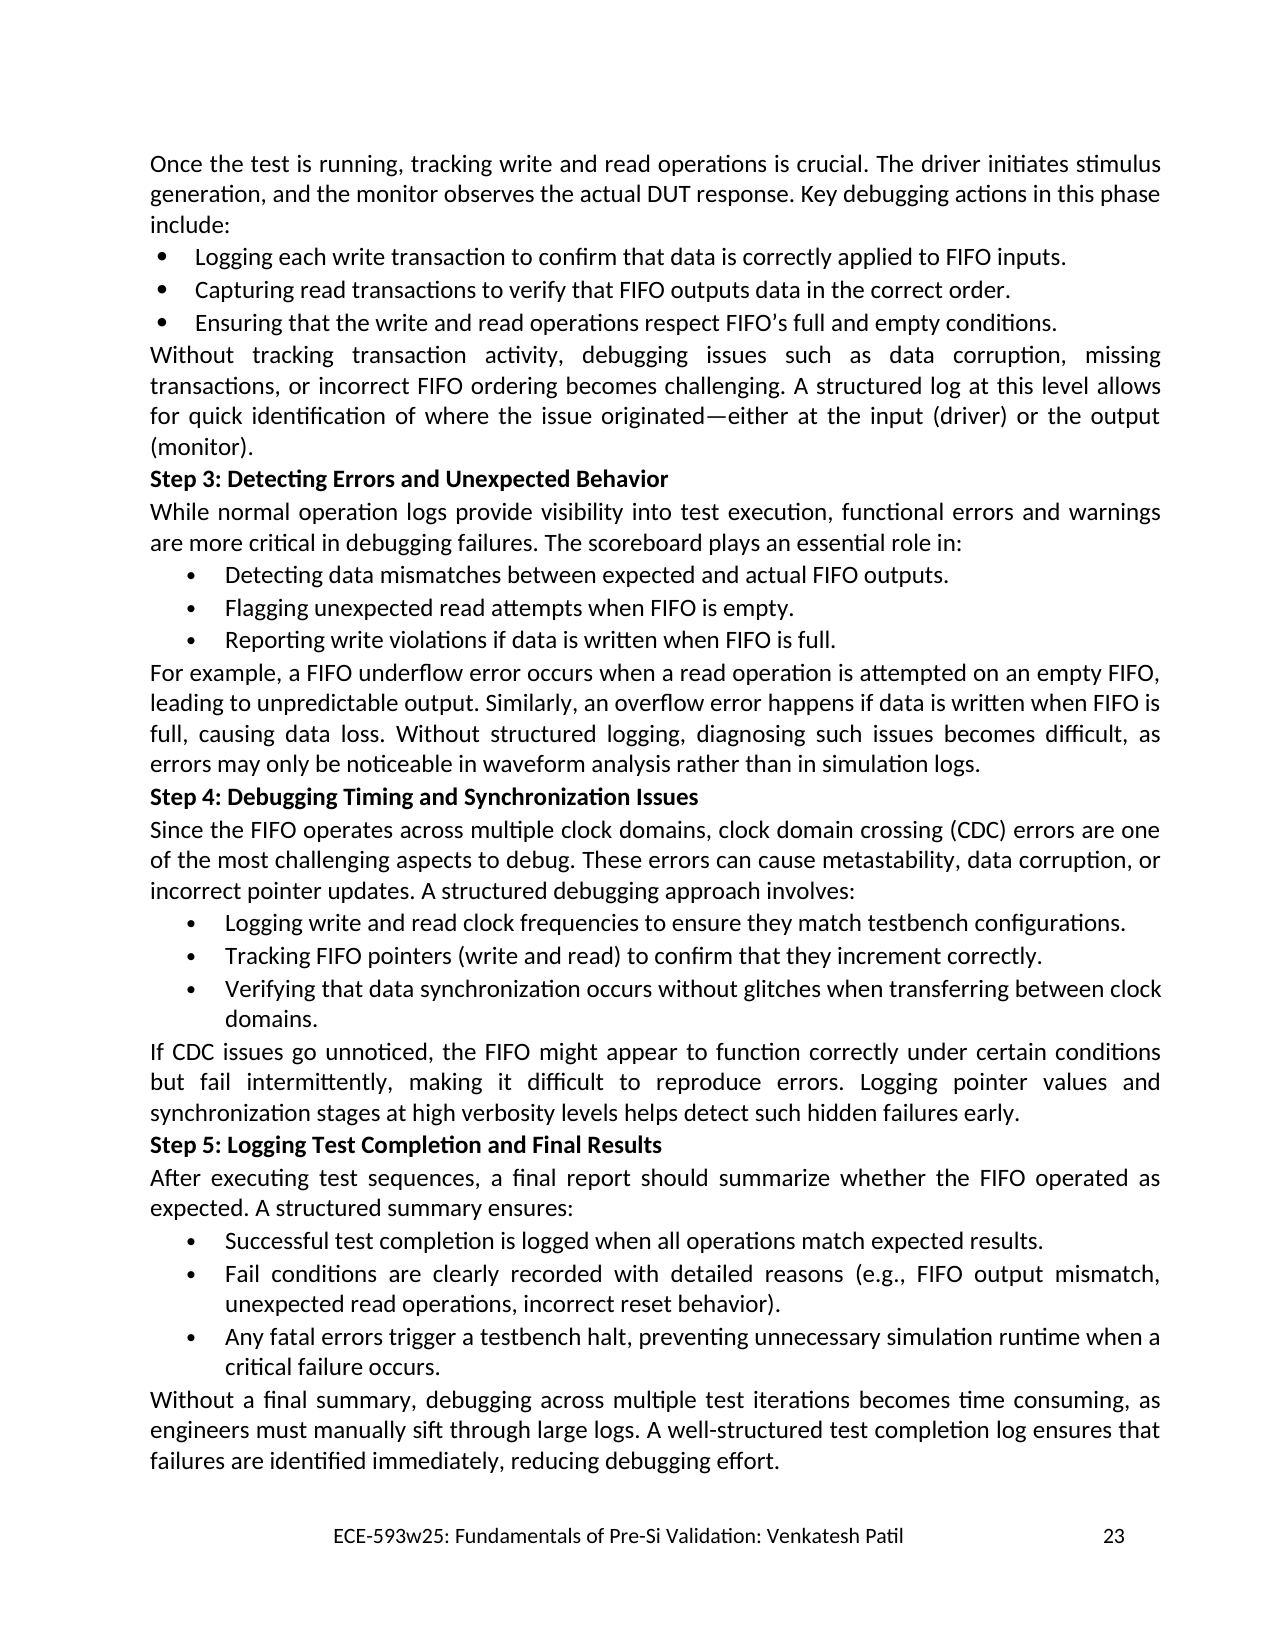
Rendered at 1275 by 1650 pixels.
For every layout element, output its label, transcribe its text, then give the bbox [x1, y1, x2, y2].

subtitle While normal operation logs provide visibility into test execution, functional errors and warnings are more critical in debugging failures. The scoreboard plays an essential role in: [150, 496, 1162, 557]
subtitle Logging each write transaction to confirm that data is correctly applied to FIFO inputs. [158, 242, 1162, 272]
subtitle Without tracking transaction activity, debugging issues such as data corruption, missing transactions, or incorrect FIFO ordering becomes challenging. A structured log at this level allows for quick identification of where the issue originated—either at the input (driver) or the output (monitor). [150, 339, 1162, 461]
subtitle Once the test is running, tracking write and read operations is crucial. The driver initiates stimulus generation, and the monitor observes the actual DUT response. Key debugging actions in this phase include: [150, 148, 1162, 239]
subtitle Logging write and read clock frequencies to ensure they match testbench configurations. [187, 907, 1162, 938]
subtitle Without a final summary, debugging across multiple test iterations becomes time consuming, as engineers must manually sift through large logs. A well-structured test completion log ensures that failures are identified immediately, reducing debugging effort. [150, 1384, 1162, 1476]
subtitle Since the FIFO operates across multiple clock domains, clock domain crossing (CDC) errors are one of the most challenging aspects to debug. These errors can cause metastability, data corruption, or incorrect pointer updates. A structured debugging approach involves: [150, 814, 1162, 905]
subtitle For example, a FIFO underflow error occurs when a read operation is attempted on an empty FIFO, leading to unpredictable output. Similarly, an overflow error happens if data is written when FIFO is full, causing data loss. Without structured logging, diagnosing such issues becomes difficult, as errors may only be noticeable in waveform analysis rather than in simulation logs. [150, 657, 1162, 779]
subtitle Tracking FIFO pointers (write and read) to confirm that they increment correctly. [187, 940, 1162, 971]
subtitle Ensuring that the write and read operations respect FIFO’s full and empty conditions. [158, 307, 1162, 337]
subtitle Step 5: Logging Test Completion and Final Results [150, 1129, 1162, 1160]
subtitle Step 3: Detecting Errors and Unexpected Behavior [150, 463, 1162, 494]
subtitle Flagging unexpected read attempts when FIFO is empty. [187, 592, 1162, 622]
subtitle After executing test sequences, a final report should summarize whether the FIFO operated as expected. A structured summary ensures: [150, 1162, 1162, 1223]
subtitle Reporting write violations if data is written when FIFO is full. [187, 624, 1162, 655]
subtitle Fail conditions are clearly recorded with detailed reasons (e.g., FIFO output mismatch, unexpected read operations, incorrect reset behavior). [187, 1258, 1162, 1319]
subtitle If CDC issues go unnoticed, the FIFO might appear to function correctly under certain conditions but fail intermittently, making it difficult to reproduce errors. Logging pointer values and synchronization stages at high verbosity levels helps detect such hidden failures early. [150, 1036, 1162, 1127]
subtitle Step 4: Debugging Timing and Synchronization Issues [150, 781, 1162, 812]
subtitle Capturing read transactions to verify that FIFO outputs data in the correct order. [158, 274, 1162, 305]
subtitle Verifying that data synchronization occurs without glitches when transferring between clock domains. [187, 973, 1162, 1034]
subtitle Successful test completion is logged when all operations match expected results. [187, 1225, 1162, 1256]
subtitle Any fatal errors trigger a testbench halt, preventing unnecessary simulation runtime when a critical failure occurs. [187, 1321, 1162, 1382]
subtitle Detecting data mismatches between expected and actual FIFO outputs. [187, 559, 1162, 590]
